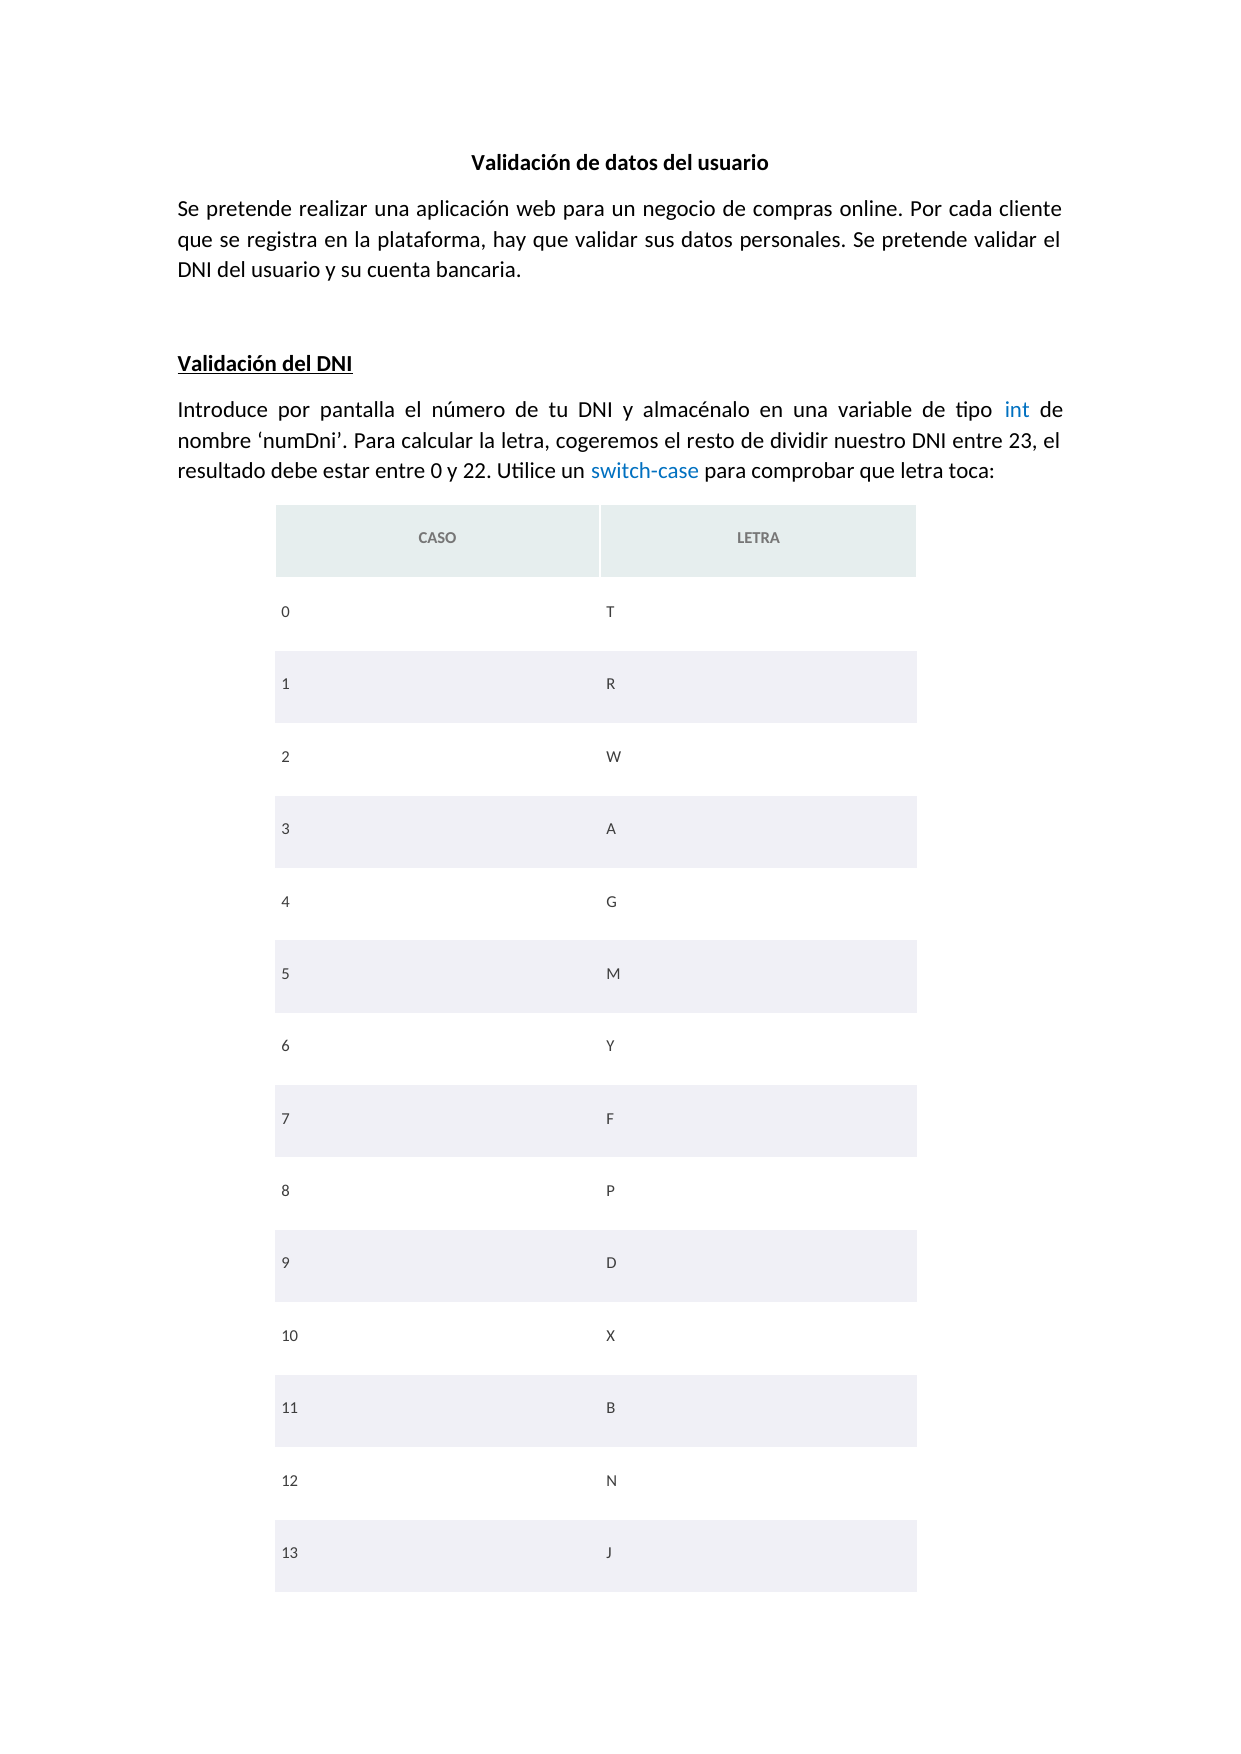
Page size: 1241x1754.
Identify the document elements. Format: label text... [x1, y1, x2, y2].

table_cell M [600, 940, 917, 1013]
table_cell 2 [275, 723, 600, 796]
table_cell F [600, 1085, 917, 1157]
table_cell 3 [275, 796, 600, 868]
table_cell 4 [275, 868, 600, 940]
table_cell P [600, 1158, 917, 1230]
table_cell 9 [275, 1230, 600, 1302]
table_header LETRA [601, 505, 916, 577]
text Introduce por pantalla el número de tu DNI y almacénalo en una variable de tipo int de nombre ‘numDni’. Para calcular la letra, cogeremos el resto de dividir nuestro DNI entre 23, el resultado debe estar entre 0 y 22. Utilice un switch-case para comprobar que letra toca: [177, 396, 1063, 484]
table_cell 6 [275, 1013, 600, 1085]
table_header CASO [276, 505, 599, 577]
table_cell 13 [275, 1520, 600, 1592]
table_cell 8 [275, 1158, 600, 1230]
table_cell 10 [275, 1302, 600, 1375]
table_cell 11 [275, 1375, 600, 1447]
table_cell G [600, 868, 917, 940]
table_cell R [600, 651, 917, 723]
table_cell W [600, 723, 917, 796]
table_cell X [600, 1302, 917, 1375]
text Validación de datos del usuario [177, 148, 1063, 176]
table_cell 0 [275, 578, 600, 651]
table_cell N [600, 1447, 917, 1519]
table_cell D [600, 1230, 917, 1302]
text Validación del DNI [177, 349, 1063, 377]
table_cell 12 [275, 1447, 600, 1519]
table_cell 5 [275, 940, 600, 1013]
table_cell J [600, 1520, 917, 1592]
table_cell B [600, 1375, 917, 1447]
table_cell 7 [275, 1085, 600, 1157]
table_cell Y [600, 1013, 917, 1085]
table_cell A [600, 796, 917, 868]
text Se pretende realizar una aplicación web para un negocio de compras online. Por cada cliente que se registra en la plataforma, hay que validar sus datos personales. Se pretende validar el DNI del usuario y su cuenta bancaria. [177, 194, 1063, 283]
table_cell T [600, 578, 917, 651]
table_cell 1 [275, 651, 600, 723]
